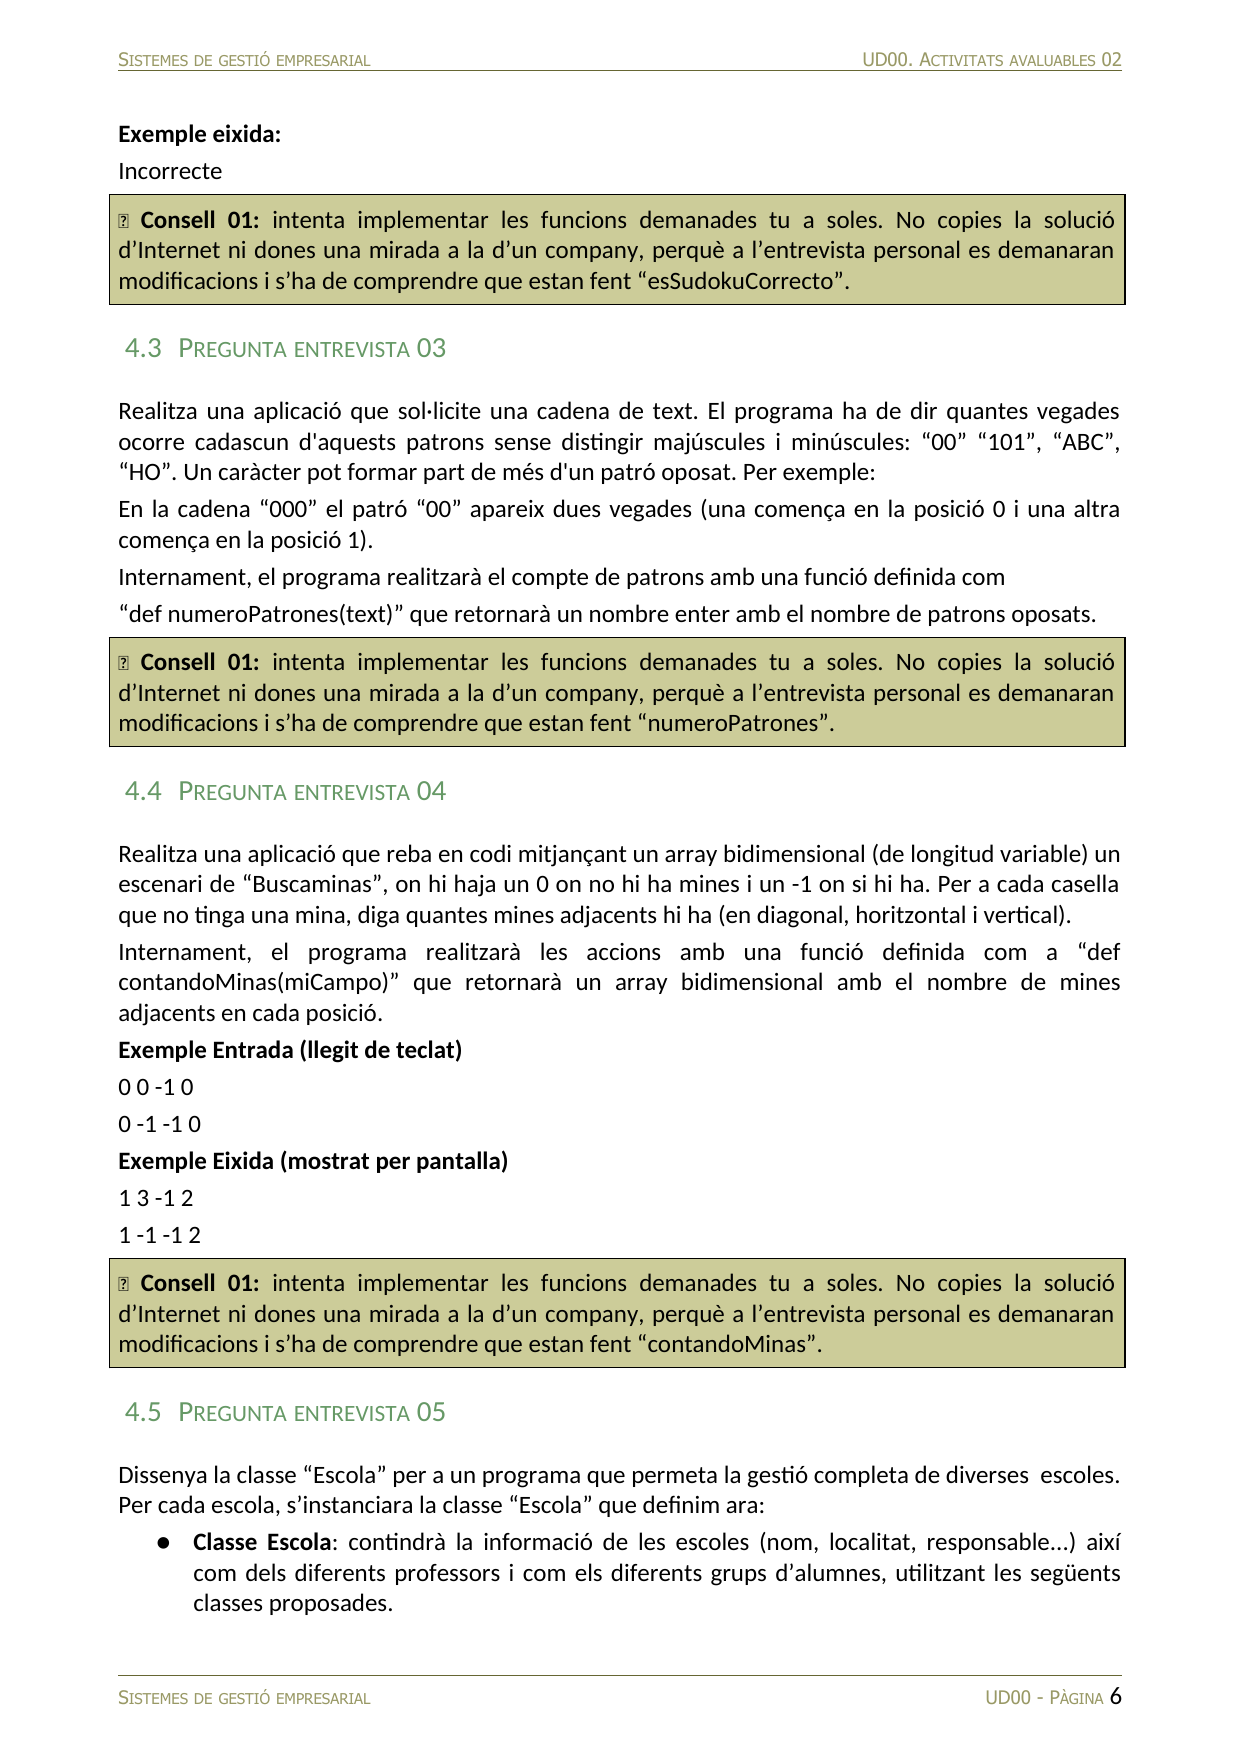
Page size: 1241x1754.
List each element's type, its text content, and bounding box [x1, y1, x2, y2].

text 💬 Consell 01: intenta implementar les funcions demanades tu a soles. No copies la solució d’Internet ni dones una mirada a la d’un company, perquè a l’entrevista personal es demanaran modificacions i s’ha de comprendre que estan fent “esSudokuCorrecto”. [110, 195, 1124, 304]
text 💬 Consell 01: intenta implementar les funcions demanades tu a soles. No copies la solució d’Internet ni dones una mirada a la d’un company, perquè a l’entrevista personal es demanaran modificacions i s’ha de comprendre que estan fent “numeroPatrones”. [110, 638, 1124, 746]
text “def numeroPatrones(text)” que retornarà un nombre enter amb el nombre de patrons oposats. [118, 598, 1122, 628]
text Realitza una aplicació que sol·licite una cadena de text. El programa ha de dir quantes vegades ocorre cadascun d'aquests patrons sense distingir majúscules i minúscules: “00” “101”, “ABC”, “HO”. Un caràcter pot formar part de més d'un patró oposat. Per exemple: [118, 395, 1122, 487]
text Internament, el programa realitzarà el compte de patrons amb una funció definida com [118, 561, 1122, 591]
text Dissenya la classe “Escola” per a un programa que permeta la gestió completa de diverses escoles. Per cada escola, s’instanciara la classe “Escola” que definim ara: [118, 1459, 1122, 1520]
text 0 0 -1 0 [118, 1071, 1122, 1101]
list Classe Escola: contindrà la informació de les escoles (nom, localitat, responsable...) així com dels diferents professors i com els diferents grups d’alumnes, utilitzant les següents classes proposades. [156, 1527, 1122, 1618]
text 💬 Consell 01: intenta implementar les funcions demanades tu a soles. No copies la solució d’Internet ni dones una mirada a la d’un company, perquè a l’entrevista personal es demanaran modificacions i s’ha de comprendre que estan fent “contandoMinas”. [110, 1259, 1124, 1367]
subtitle Pregunta entrevista 04 [118, 772, 1122, 808]
text Exemple Eixida (mostrat per pantalla) [118, 1145, 1122, 1175]
text Realitza una aplicació que reba en codi mitjançant un array bidimensional (de longitud variable) un escenari de “Buscaminas”, on hi haja un 0 on no hi ha mines i un -1 on si hi ha. Per a cada casella que no tinga una mina, diga quantes mines adjacents hi ha (en diagonal, horitzontal i vertical). [118, 838, 1122, 929]
text Internament, el programa realitzarà les accions amb una funció definida com a “def contandoMinas(miCampo)” que retornarà un array bidimensional amb el nombre de mines adjacents en cada posició. [118, 936, 1122, 1027]
text En la cadena “000” el patró “00” apareix dues vegades (una comença en la posició 0 i una altra comença en la posició 1). [118, 493, 1122, 554]
subtitle Pregunta entrevista 03 [118, 329, 1122, 365]
text 1 -1 -1 2 [118, 1219, 1122, 1249]
text Exemple Entrada (llegit de teclat) [118, 1034, 1122, 1064]
text Exemple eixida: [118, 118, 1122, 148]
text 1 3 -1 2 [118, 1182, 1122, 1212]
text Incorrecte [118, 155, 1122, 186]
text 0 -1 -1 0 [118, 1108, 1122, 1138]
subtitle Pregunta entrevista 05 [118, 1393, 1122, 1429]
